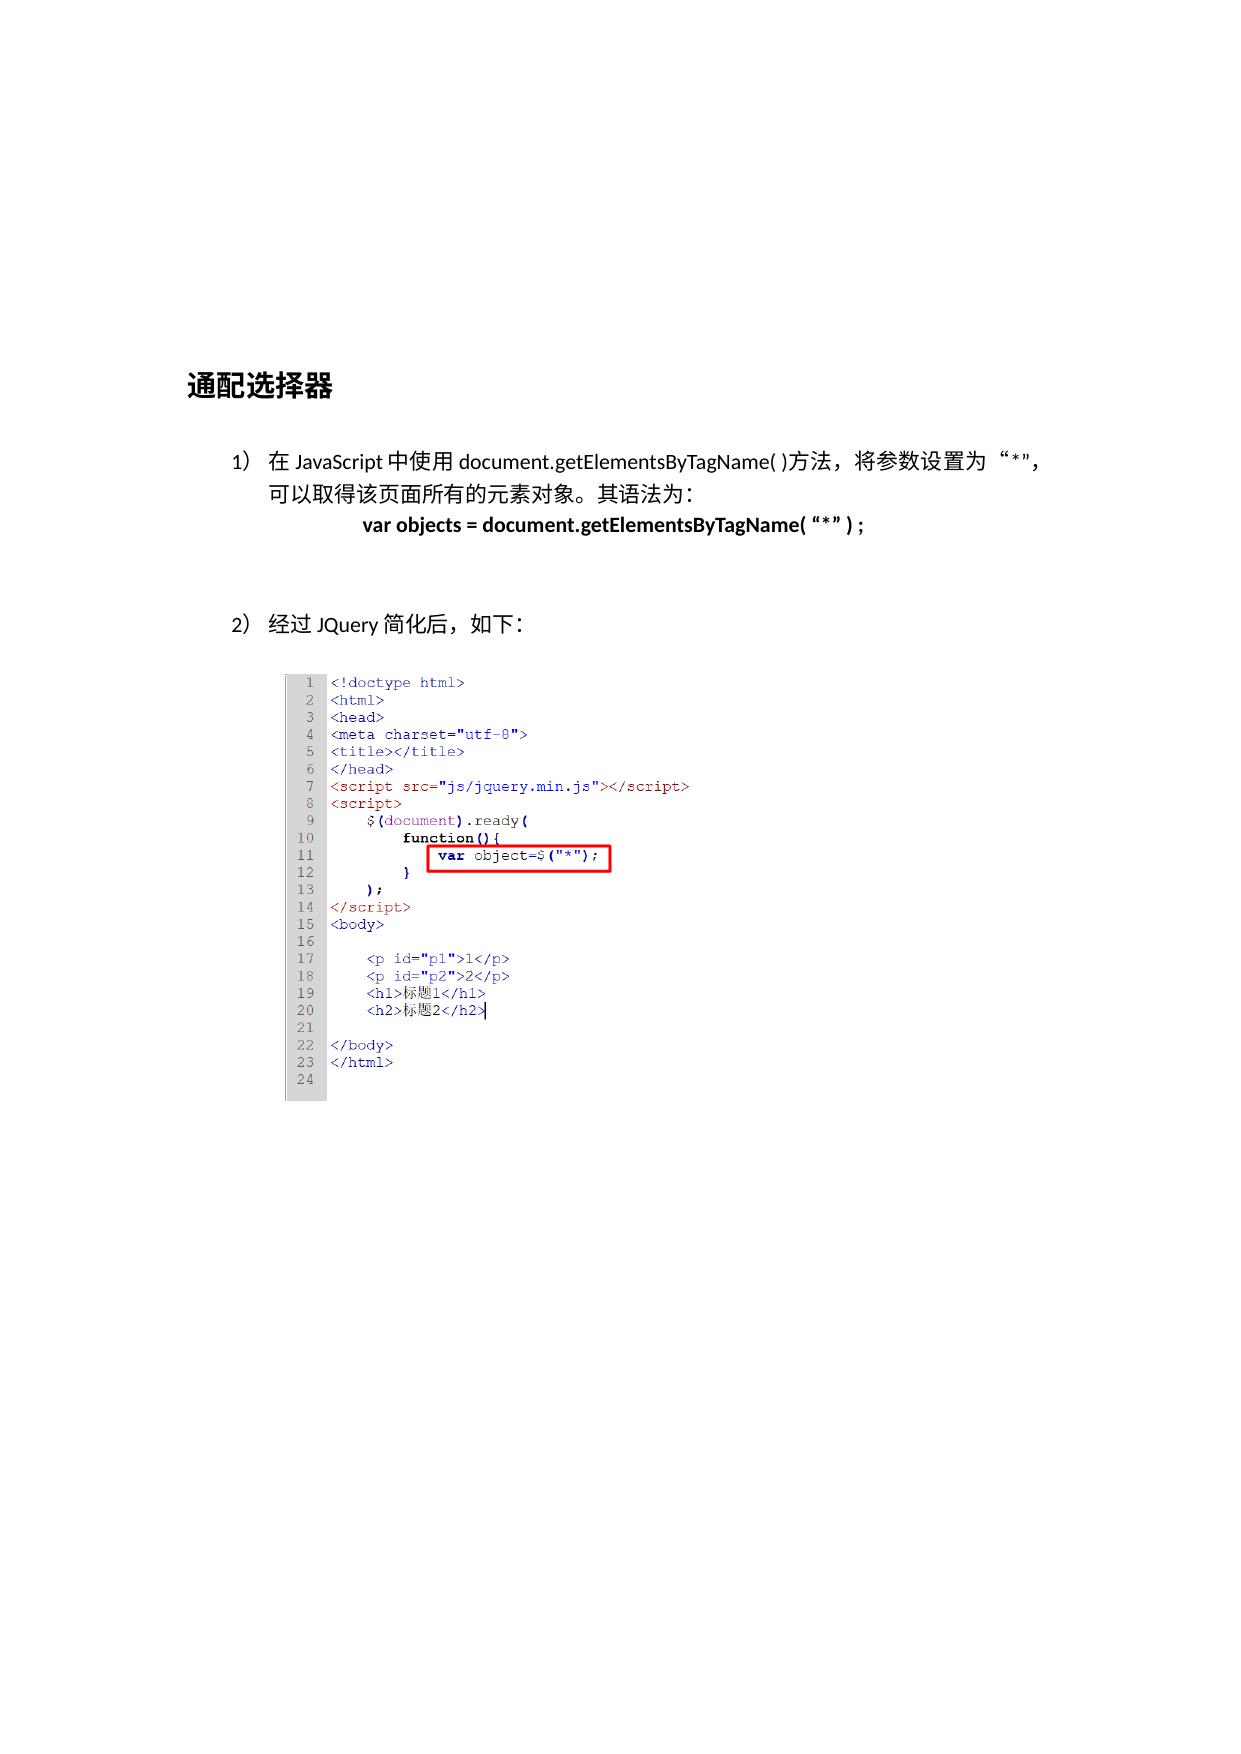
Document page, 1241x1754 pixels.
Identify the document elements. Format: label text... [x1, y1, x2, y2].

subtitle 通配选择器 [187, 352, 1053, 417]
text var objects = document.getElementsByTagName( “*” ) ; [362, 509, 1053, 541]
list 在JavaScript中使用document.getElementsByTagName( )方法，将参数设置为“*”，可以取得该页面所有的元素对象。其语法为： [231, 444, 1053, 509]
picture [285, 674, 1151, 1101]
list 经过JQuery简化后，如下： [231, 606, 1053, 639]
